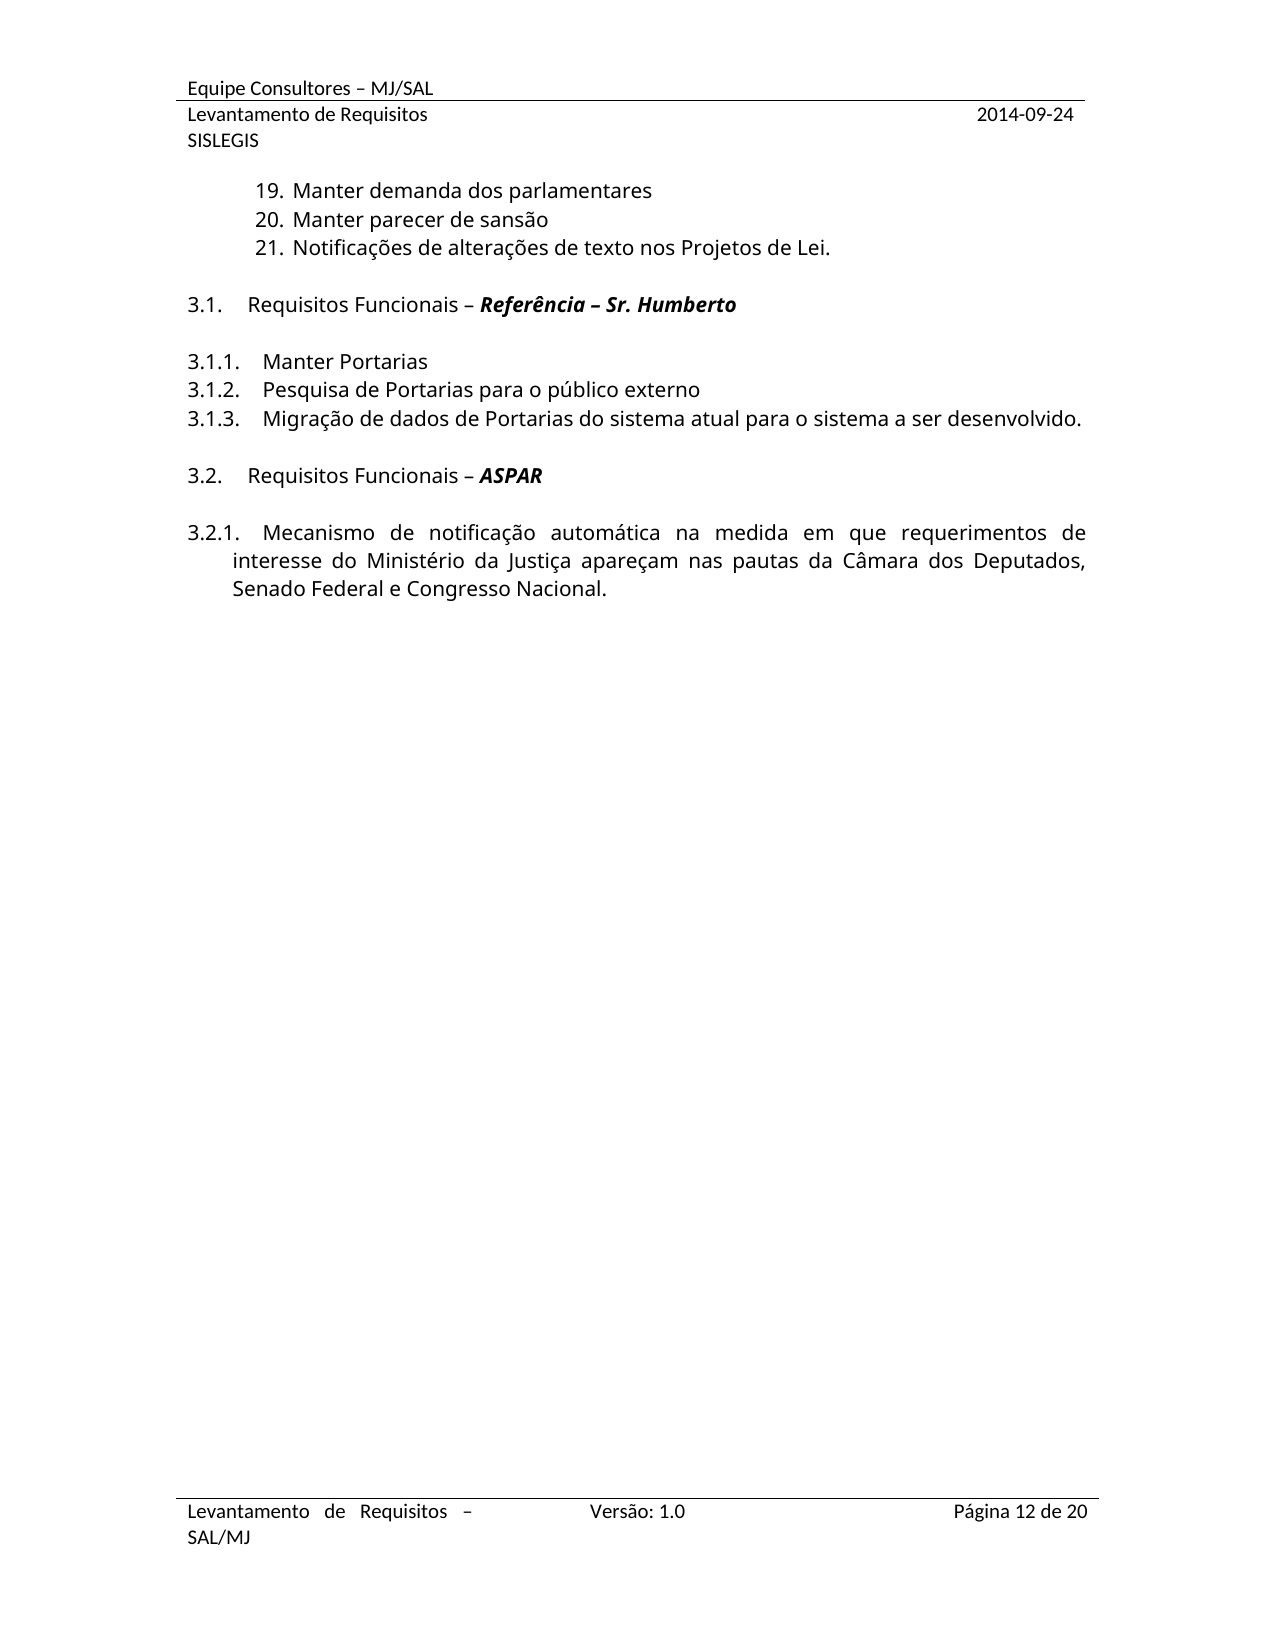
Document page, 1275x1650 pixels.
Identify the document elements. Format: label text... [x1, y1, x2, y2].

list Requisitos Funcionais – Referência – Sr. Humberto [187, 290, 1087, 318]
list Requisitos Funcionais – ASPAR [187, 461, 1087, 489]
list Notificações de alterações de texto nos Projetos de Lei. [255, 233, 1087, 262]
list Manter parecer de sansão [255, 205, 1087, 233]
list Manter demanda dos parlamentares [255, 176, 1087, 205]
list Migração de dados de Portarias do sistema atual para o sistema a ser desenvolvido. [187, 404, 1087, 432]
list Pesquisa de Portarias para o público externo [187, 375, 1087, 404]
list Manter Portarias [187, 347, 1087, 375]
list Mecanismo de notificação automática na medida em que requerimentos de interesse do Ministério da Justiça apareçam nas pautas da Câmara dos Deputados, Senado Federal e Congresso Nacional. [187, 518, 1087, 603]
